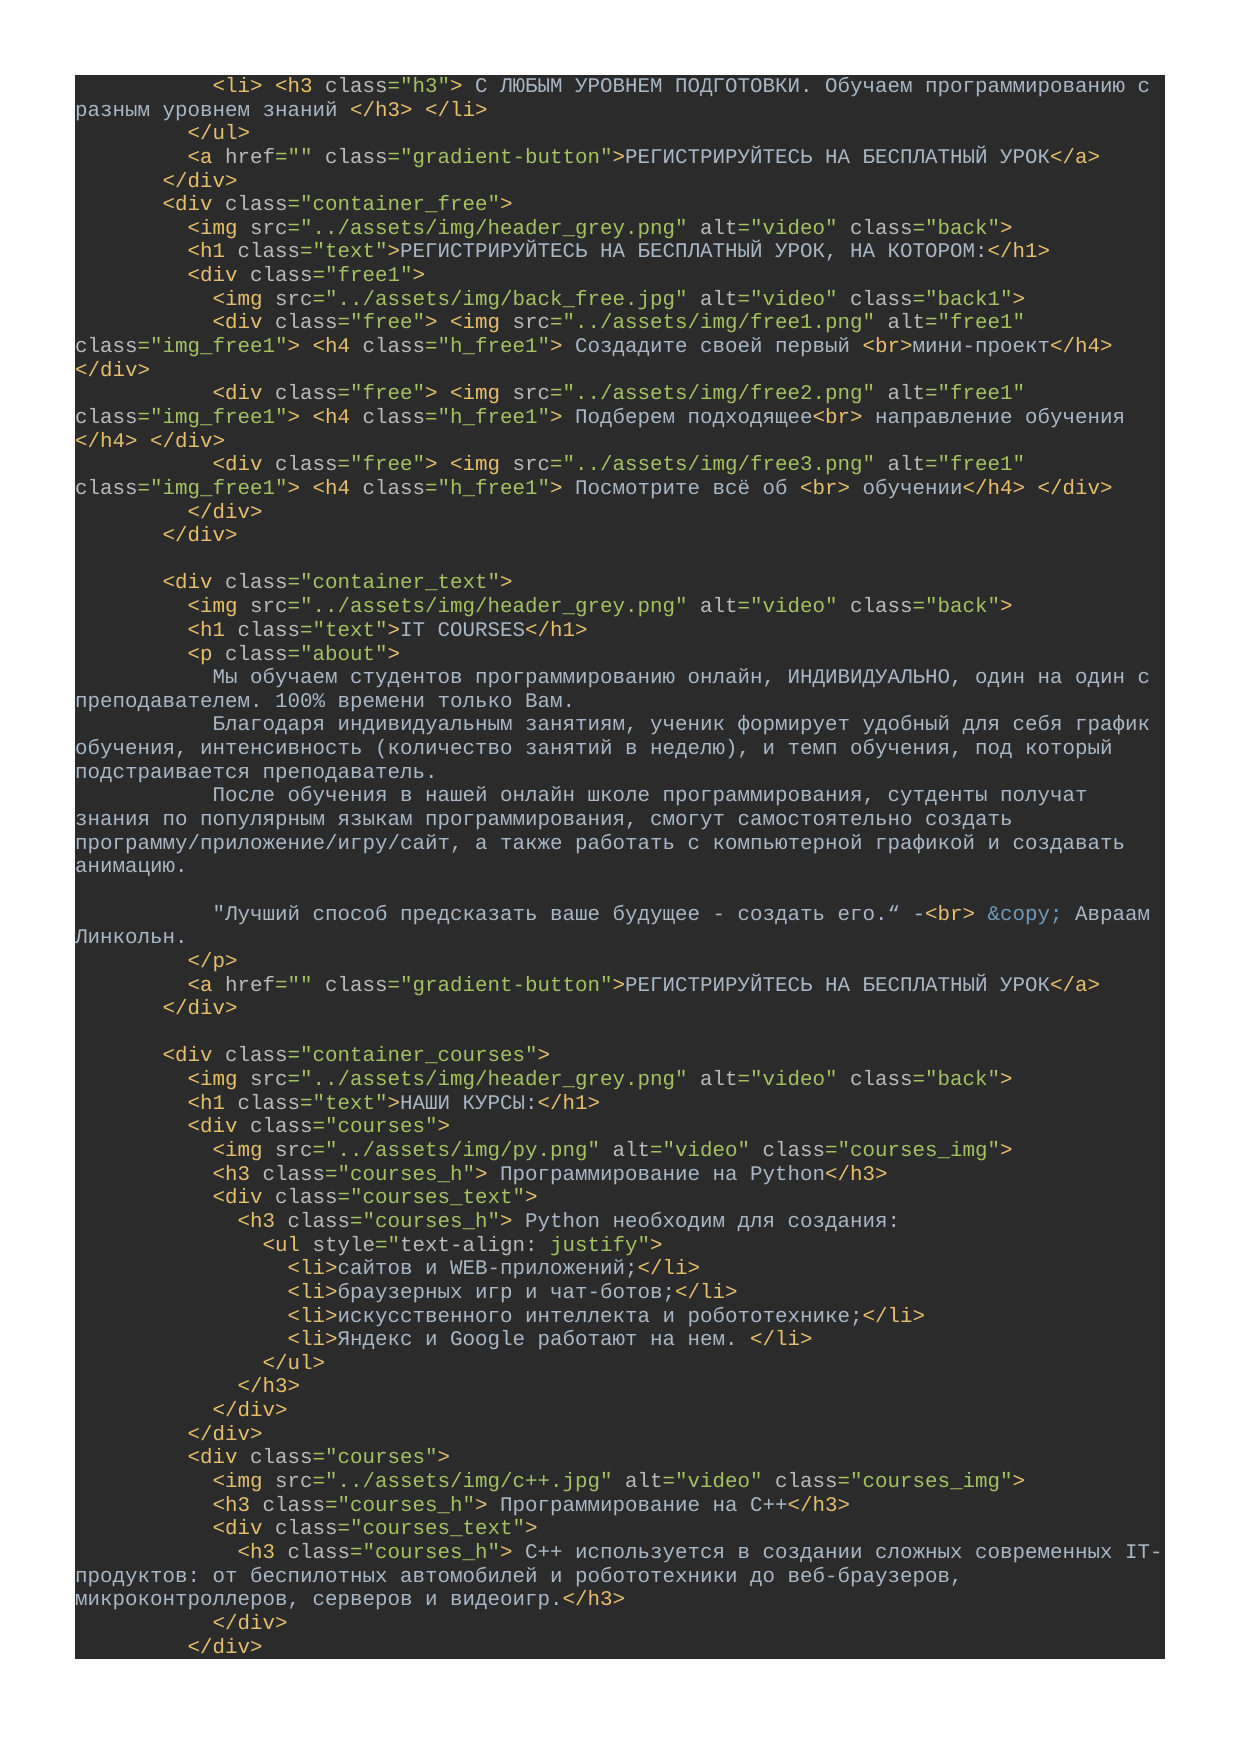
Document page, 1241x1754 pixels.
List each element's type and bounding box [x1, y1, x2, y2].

text [75, 75, 1165, 1659]
